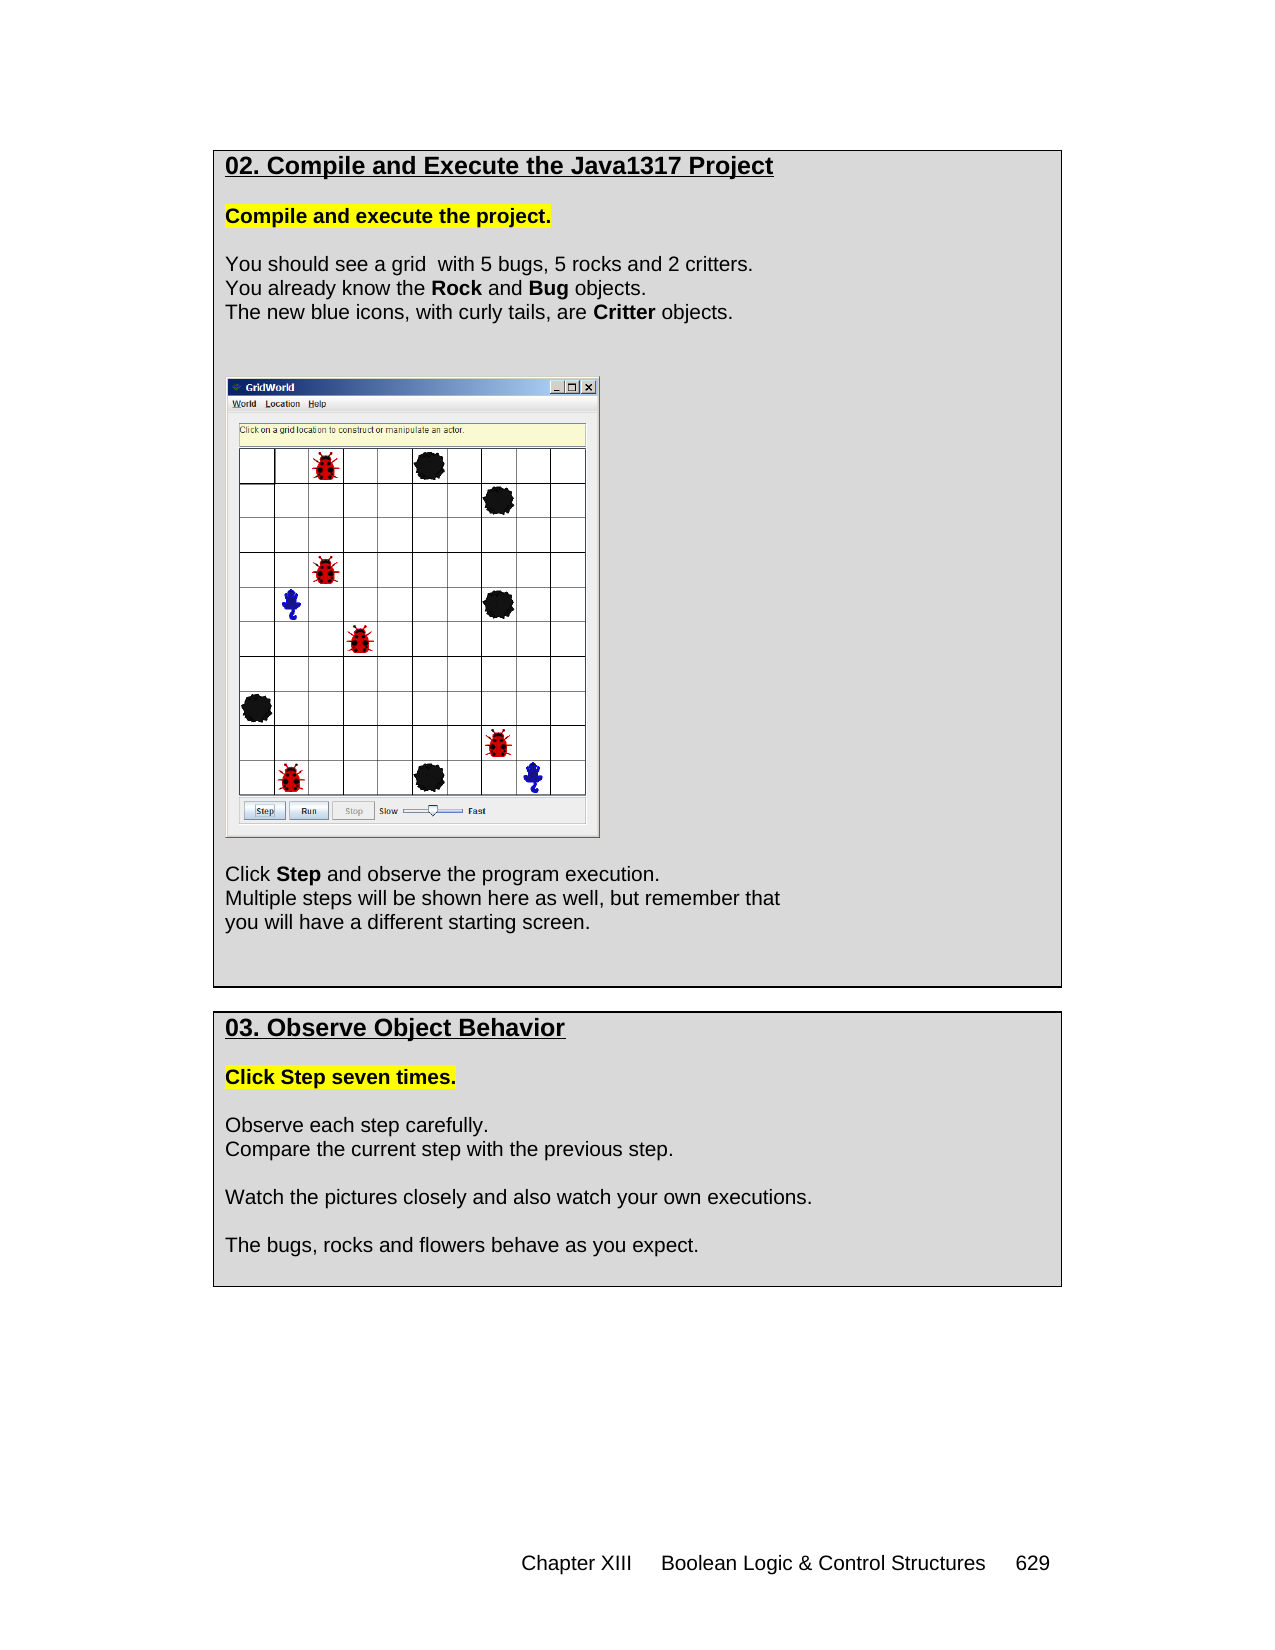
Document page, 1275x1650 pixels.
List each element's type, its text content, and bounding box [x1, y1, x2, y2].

table_header 02. Compile and Execute the Java1317 Project Compile and execute the project. You should see a grid with 5 bugs, 5 rocks and 2 critters. You already know the Rock and Bug objects. The new blue icons, with curly tails, are Critter objects. Click Step and observe the program execution. Multiple steps will be shown here as well, but remember that you will have a different starting screen. [214, 151, 1061, 986]
table_header 03. Observe Object Behavior Click Step seven times. Observe each step carefully. Compare the current step with the previous step. Watch the pictures closely and also watch your own executions. The bugs, rocks and flowers behave as you expect. [214, 1013, 1061, 1286]
picture [225, 376, 600, 838]
